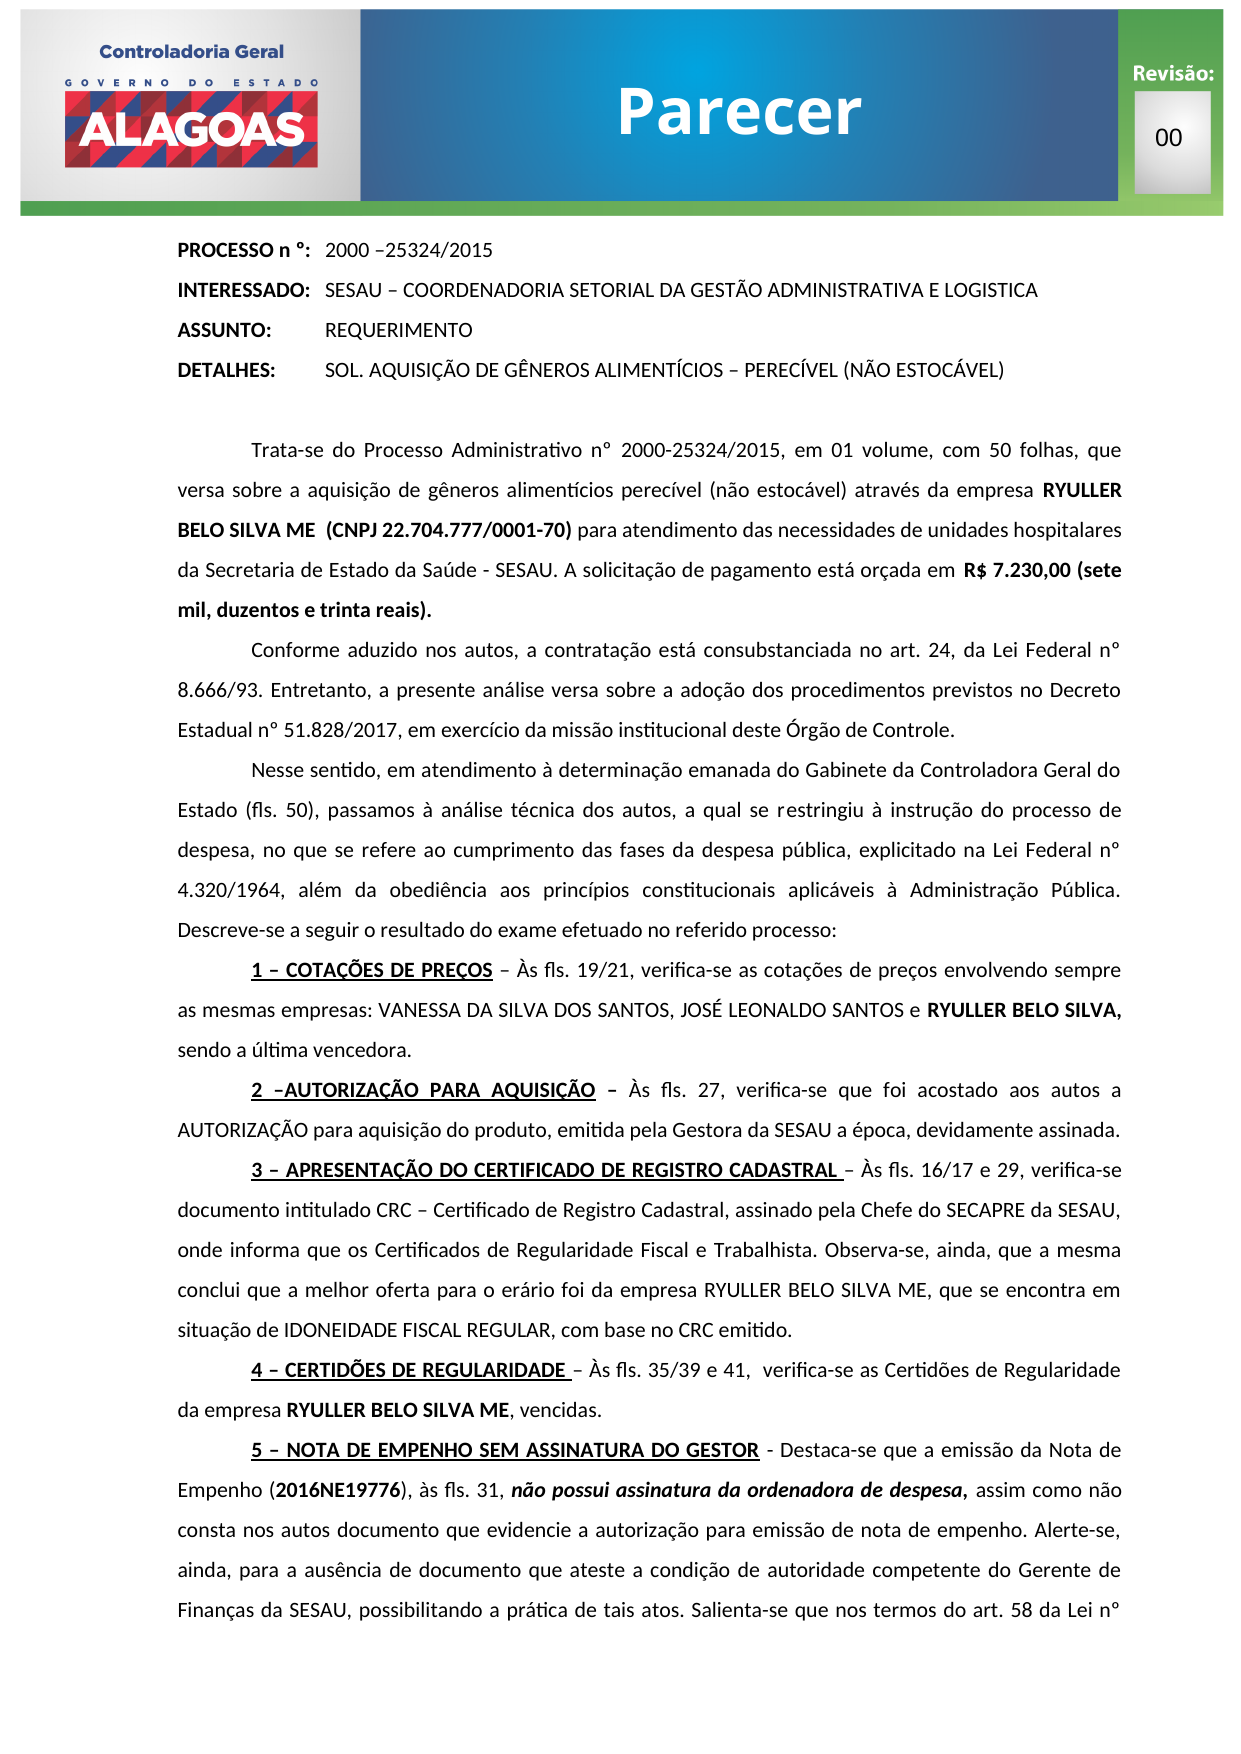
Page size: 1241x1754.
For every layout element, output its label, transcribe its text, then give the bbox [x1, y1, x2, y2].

text DETALHES: SOL. AQUISIÇÃO DE GÊNEROS ALIMENTÍCIOS – PERECÍVEL (NÃO ESTOCÁVEL) [177, 356, 1122, 383]
picture [20, 9, 1224, 216]
text Nesse sentido, em atendimento à determinação emanada do Gabinete da Controladora Geral do Estado (fls. 50), passamos à análise técnica dos autos, a qual se restringiu à instrução do processo de despesa, no que se refere ao cumprimento das fases da despesa pública, explicitado na Lei Federal nº 4.320/1964, além da obediência aos princípios constitucionais aplicáveis à Administração Pública. Descreve-se a seguir o resultado do exame efetuado no referido processo: [177, 756, 1122, 943]
text Trata-se do Processo Administrativo nº 2000-25324/2015, em 01 volume, com 50 folhas, que versa sobre a aquisição de gêneros alimentícios perecível (não estocável) através da empresa RYULLER BELO SILVA ME (CNPJ 22.704.777/0001-70) para atendimento das necessidades de unidades hospitalares da Secretaria de Estado da Saúde - SESAU. A solicitação de pagamento está orçada em R$ 7.230,00 (sete mil, duzentos e trinta reais). [177, 436, 1122, 623]
text PROCESSO n º: 2000 –25324/2015 [177, 236, 1122, 263]
text 1 – COTAÇÕES DE PREÇOS – Às fls. 19/21, verifica-se as cotações de preços envolvendo sempre as mesmas empresas: VANESSA DA SILVA DOS SANTOS, JOSÉ LEONALDO SANTOS e RYULLER BELO SILVA, sendo a última vencedora. [177, 956, 1122, 1063]
text INTERESSADO: SESAU – COORDENADORIA SETORIAL DA GESTÃO ADMINISTRATIVA E LOGISTICA [177, 276, 1122, 303]
text 3 – APRESENTAÇÃO DO CERTIFICADO DE REGISTRO CADASTRAL – Às fls. 16/17 e 29, verifica-se documento intitulado CRC – Certificado de Registro Cadastral, assinado pela Chefe do SECAPRE da SESAU, onde informa que os Certificados de Regularidade Fiscal e Trabalhista. Observa-se, ainda, que a mesma conclui que a melhor oferta para o erário foi da empresa RYULLER BELO SILVA ME, que se encontra em situação de IDONEIDADE FISCAL REGULAR, com base no CRC emitido. [177, 1156, 1122, 1343]
text ASSUNTO: REQUERIMENTO [177, 316, 1122, 343]
text 4 – CERTIDÕES DE REGULARIDADE – Às fls. 35/39 e 41, verifica-se as Certidões de Regularidade da empresa RYULLER BELO SILVA ME, vencidas. [177, 1356, 1122, 1423]
text Conforme aduzido nos autos, a contratação está consubstanciada no art. 24, da Lei Federal nº 8.666/93. Entretanto, a presente análise versa sobre a adoção dos procedimentos previstos no Decreto Estadual nº 51.828/2017, em exercício da missão institucional deste Órgão de Controle. [177, 636, 1122, 743]
text 2 –AUTORIZAÇÃO PARA AQUISIÇÃO – Às fls. 27, verifica-se que foi acostado aos autos a AUTORIZAÇÃO para aquisição do produto, emitida pela Gestora da SESAU a época, devidamente assinada. [177, 1076, 1122, 1143]
